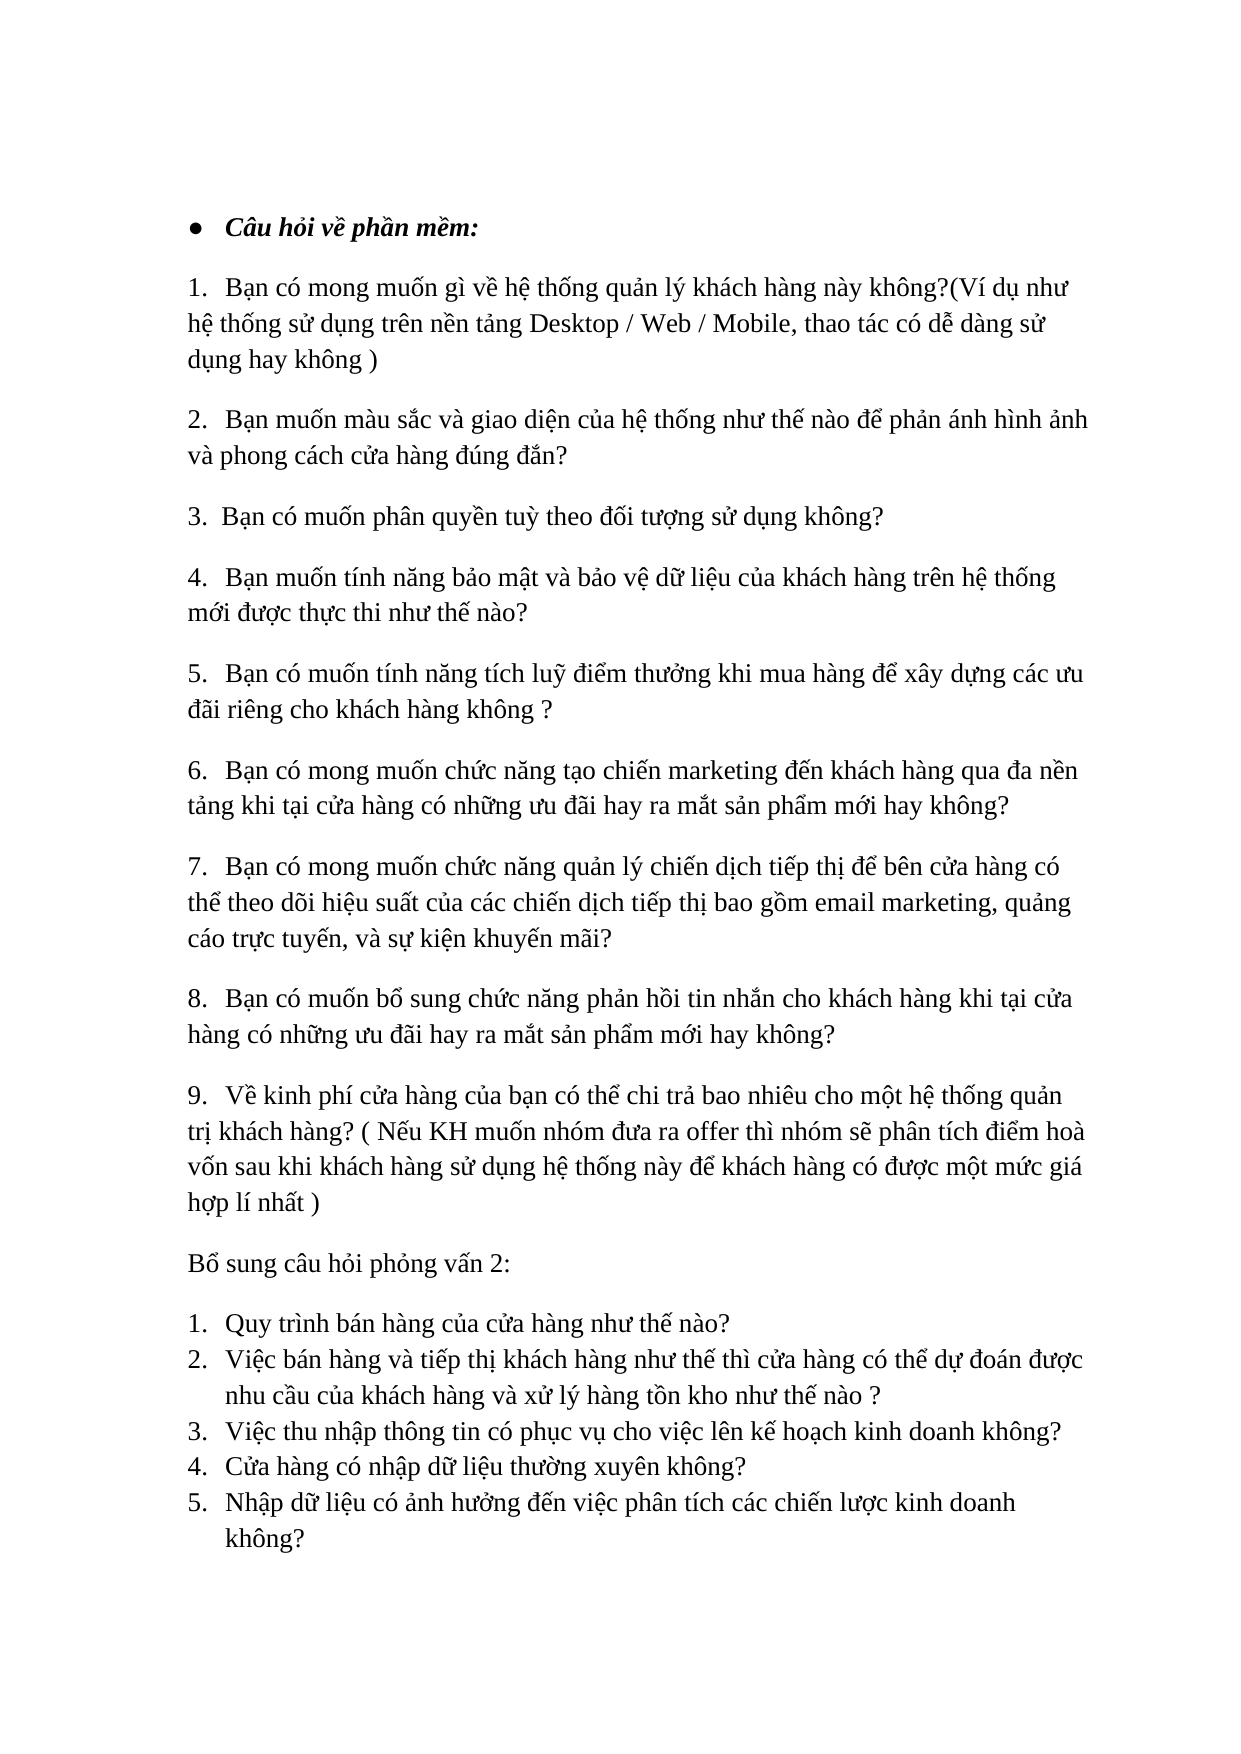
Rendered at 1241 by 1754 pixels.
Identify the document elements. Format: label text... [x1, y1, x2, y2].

list Nhập dữ liệu có ảnh hưởng đến việc phân tích các chiến lược kinh doanh không? [187, 1486, 1090, 1553]
list Việc thu nhập thông tin có phục vụ cho việc lên kế hoạch kinh doanh không? [187, 1415, 1090, 1446]
text 4. Bạn muốn tính năng bảo mật và bảo vệ dữ liệu của khách hàng trên hệ thống mới được thực thi như thế nào? [187, 561, 1090, 628]
text 2. Bạn muốn màu sắc và giao diện của hệ thống như thế nào để phản ánh hình ảnh và phong cách cửa hàng đúng đắn? [187, 404, 1090, 471]
text 9. Về kinh phí cửa hàng của bạn có thể chi trả bao nhiêu cho một hệ thống quản trị khách hàng? ( Nếu KH muốn nhóm đưa ra offer thì nhóm sẽ phân tích điểm hoà vốn sau khi khách hàng sử dụng hệ thống này để khách hàng có được một mức giá hợp lí nhất ) [187, 1079, 1090, 1217]
list Cửa hàng có nhập dữ liệu thường xuyên không? [187, 1450, 1090, 1482]
text 5. Bạn có muốn tính năng tích luỹ điểm thưởng khi mua hàng để xây dựng các ưu đãi riêng cho khách hàng không ? [187, 657, 1090, 724]
list Câu hỏi về phần mềm: [187, 211, 1090, 242]
list Quy trình bán hàng của cửa hàng như thế nào? [187, 1307, 1090, 1339]
text 8. Bạn có muốn bổ sung chức năng phản hồi tin nhắn cho khách hàng khi tại cửa hàng có những ưu đãi hay ra mắt sản phẩm mới hay không? [187, 982, 1090, 1049]
text Bổ sung câu hỏi phỏng vấn 2: [187, 1247, 1090, 1278]
list Việc bán hàng và tiếp thị khách hàng như thế thì cửa hàng có thể dự đoán được nhu cầu của khách hàng và xử lý hàng tồn kho như thế nào ? [187, 1343, 1090, 1410]
text 3. Bạn có muốn phân quyền tuỳ theo đối tượng sử dụng không? [187, 500, 1090, 531]
text 7. Bạn có mong muốn chức năng quản lý chiến dịch tiếp thị để bên cửa hàng có thể theo dõi hiệu suất của các chiến dịch tiếp thị bao gồm email marketing, quảng cáo trực tuyến, và sự kiện khuyến mãi? [187, 850, 1090, 953]
text 6. Bạn có mong muốn chức năng tạo chiến marketing đến khách hàng qua đa nền tảng khi tại cửa hàng có những ưu đãi hay ra mắt sản phẩm mới hay không? [187, 754, 1090, 821]
text 1. Bạn có mong muốn gì về hệ thống quản lý khách hàng này không?(Ví dụ như hệ thống sử dụng trên nền tảng Desktop / Web / Mobile, thao tác có dễ dàng sử dụng hay không ) [187, 271, 1090, 374]
